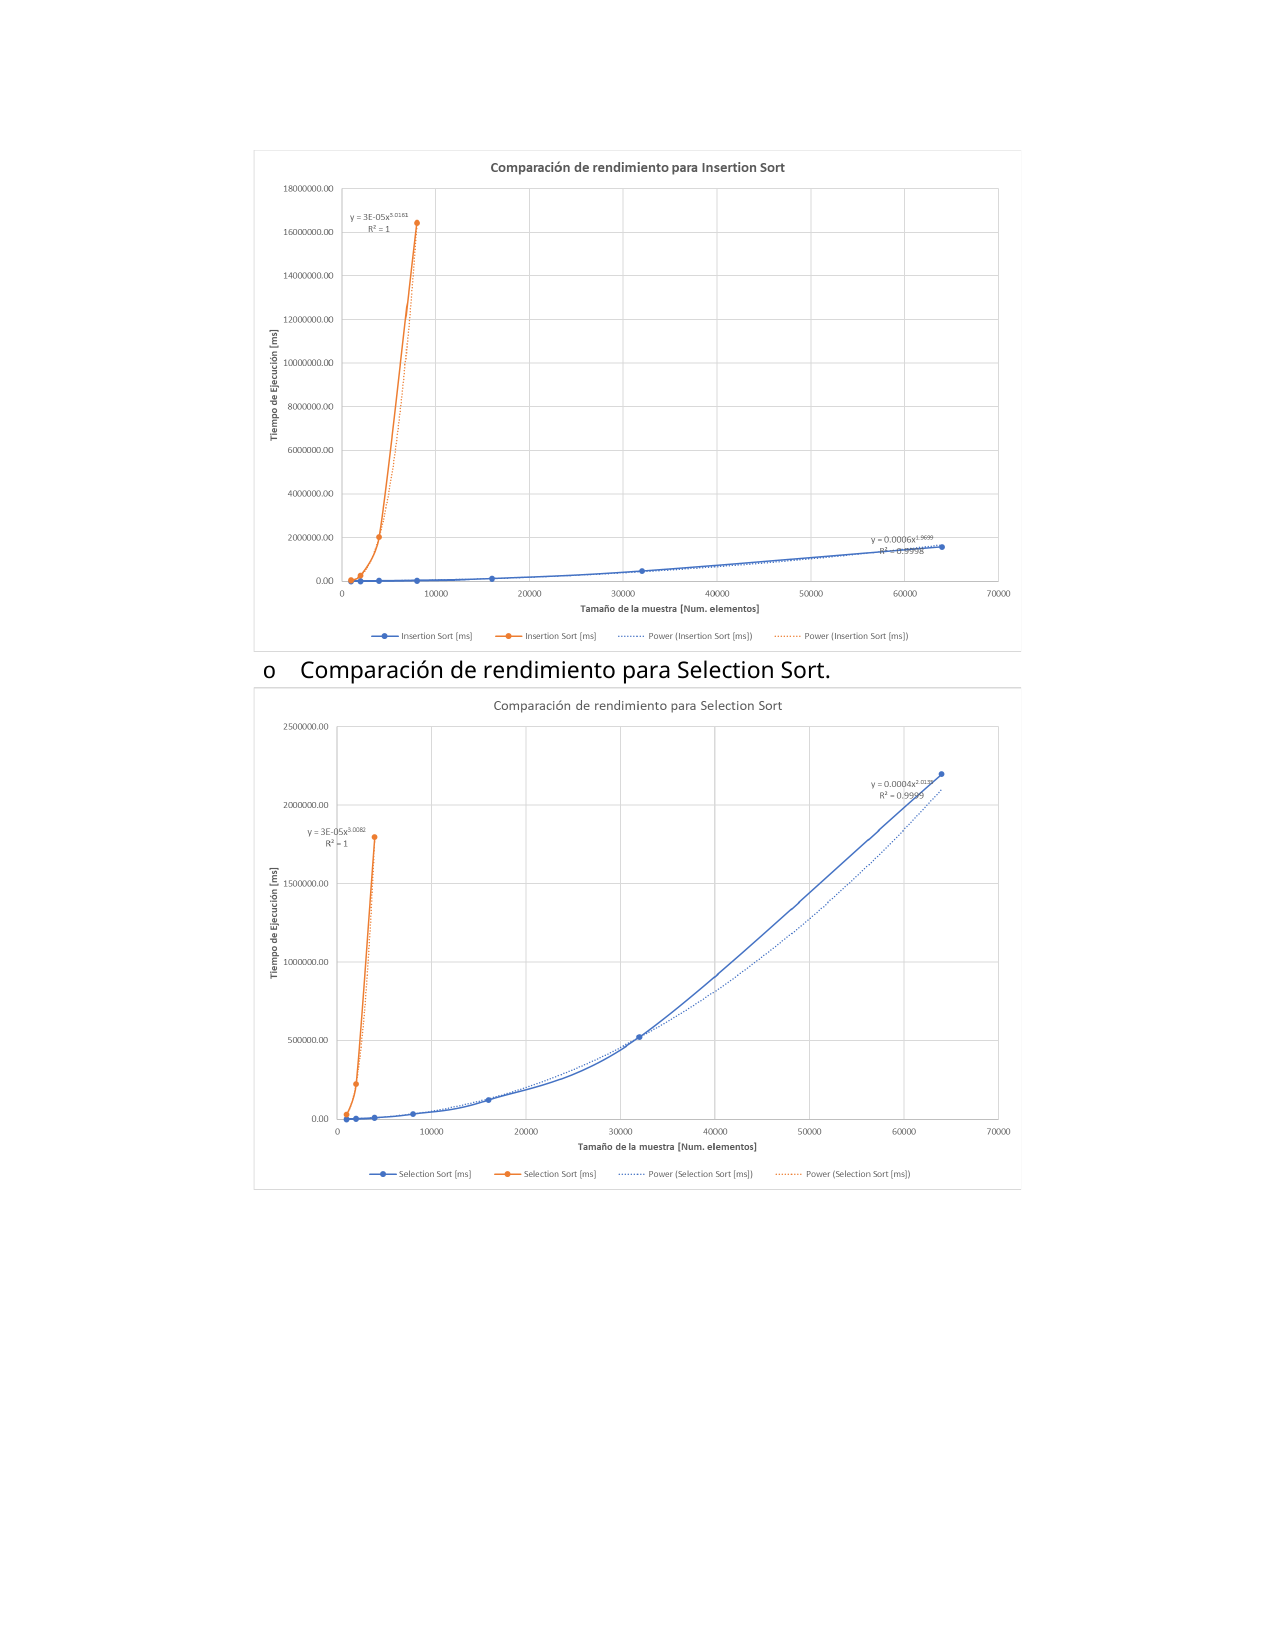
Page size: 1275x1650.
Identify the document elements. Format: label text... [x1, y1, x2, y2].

list Comparación de rendimiento para Selection Sort. [262, 654, 1125, 685]
picture [253, 687, 1022, 1190]
picture [253, 150, 1022, 652]
